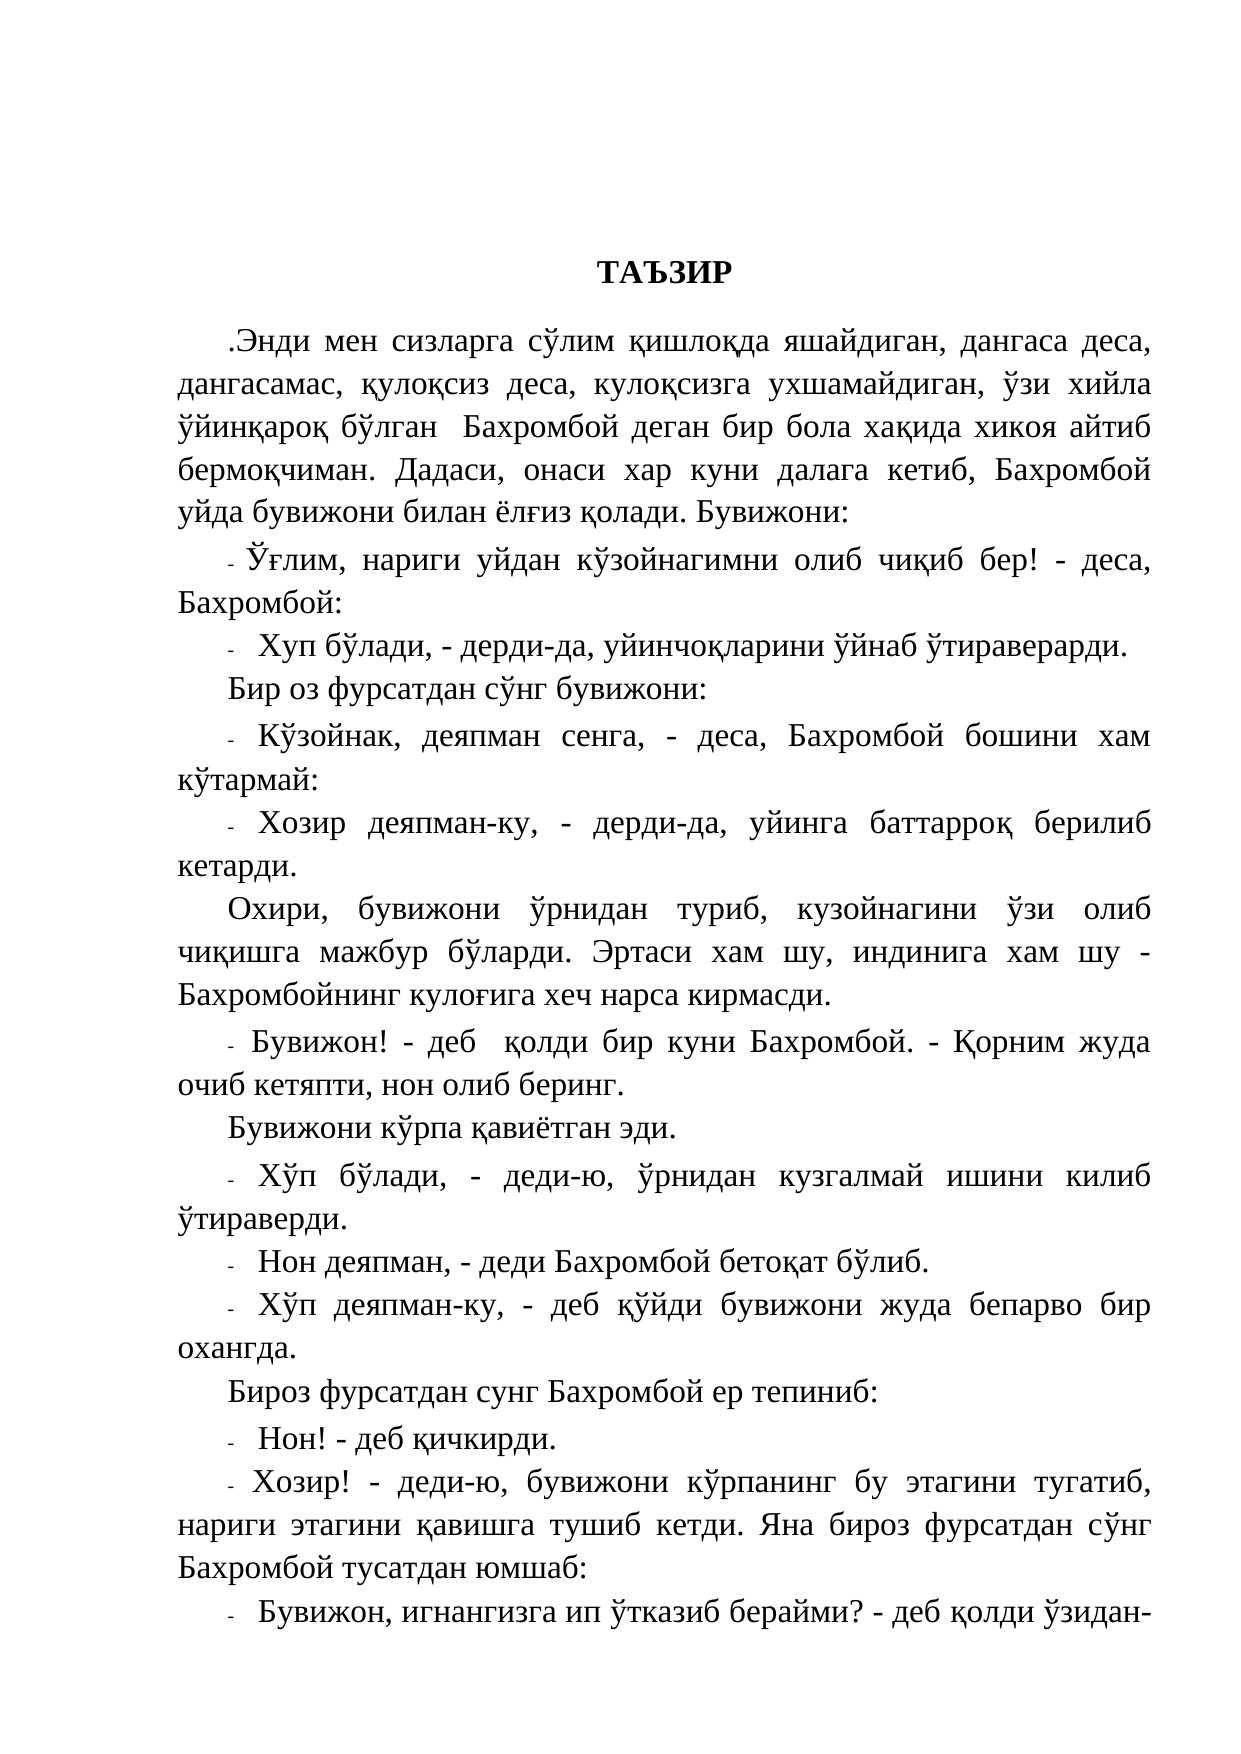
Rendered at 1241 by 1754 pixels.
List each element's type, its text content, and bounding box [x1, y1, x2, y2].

list Ўғлим, нариги уйдан кўзойнагимни олиб чиқиб бер! - деса, Бахромбой: [177, 539, 1152, 620]
list Хуп бўлади, - дерди-да, уйинчоқларини ўйнаб ўтираверарди. [177, 625, 1152, 663]
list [177, 1591, 1152, 1629]
text Бир оз фурсатдан сўнг бувижони: [177, 668, 1152, 707]
text .Энди мен сизларга сўлим қишлоқда яшайдиган, дангаса деса, дангасамас, қулоқсиз деса, кулоқсизга ухшамайдиган, ўзи хийла ўйинқароқ бўлган Бахромбой деган бир бола хақида хикоя айтиб бермоқчиман. Дадаси, онаси хар куни далага кетиб, Бахромбой уйда бувижони билан ёлғиз қолади. Бувижони: [177, 320, 1152, 530]
list Нон! - деб қичкирди. [177, 1418, 1152, 1456]
list Бувижон! - деб қолди бир куни Бахромбой. - Қорним жуда очиб кетяпти, нон олиб беринг. [177, 1021, 1152, 1103]
list Нон деяпман, - деди Бахромбой бетоқат бўлиб. [177, 1241, 1152, 1280]
list Хозир! - деди-ю, бувижони кўрпанинг бу этагини тугатиб, нариги этагини қавишга тушиб кетди. Яна бироз фурсатдан сўнг Бахромбой тусатдан юмшаб: [177, 1461, 1152, 1586]
text Бироз фурсатдан сунг Бахромбой ер тепиниб: [177, 1371, 1152, 1409]
list Хўп бўлади, - деди-ю, ўрнидан кузгалмай ишини килиб ўтираверди. [177, 1155, 1152, 1236]
list Кўзойнак, деяпман сенга, - деса, Бахромбой бошини хам кўтармай: [177, 716, 1152, 797]
text Охири, бувижони ўрнидан туриб, кузойнагини ўзи олиб чиқишга мажбур бўларди. Эртаси хам шу, индинига хам шу - Бахромбойнинг кулоғига хеч нарса кирмасди. [177, 888, 1152, 1013]
list Хўп деяпман-ку, - деб қўйди бувижони жуда бепарво бир охангда. [177, 1284, 1152, 1366]
list Хозир деяпман-ку, - дерди-да, уйинга баттарроқ берилиб кетарди. [177, 802, 1152, 883]
text ТАЪЗИР [177, 252, 1152, 290]
text Бувижони кўрпа қавиётган эди. [177, 1108, 1152, 1146]
